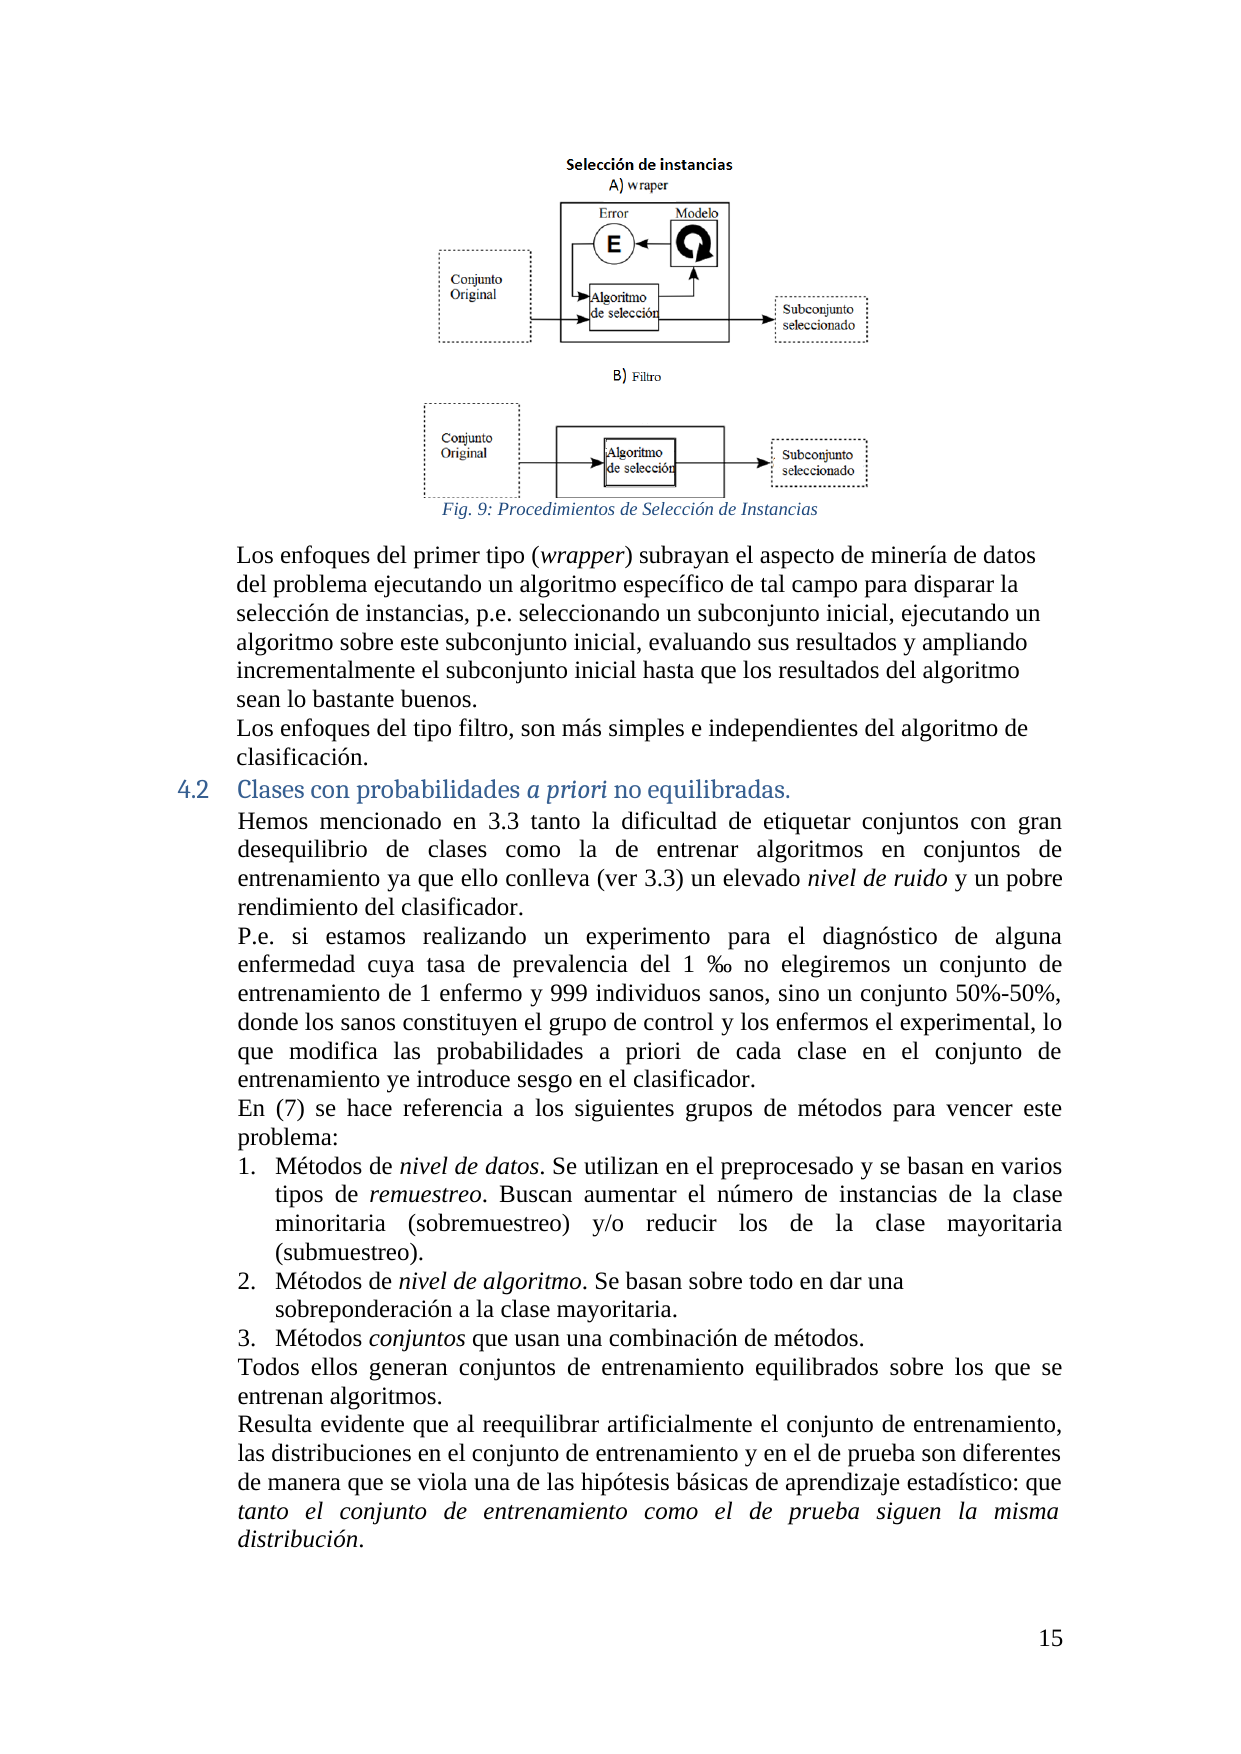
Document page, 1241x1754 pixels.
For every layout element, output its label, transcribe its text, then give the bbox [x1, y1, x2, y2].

list Métodos de nivel de datos. Se utilizan en el preprocesado y se basan en varios tipos de remuestreo. Buscan aumentar el número de instancias de la clase minoritaria (sobremuestreo) y/o reducir los de la clase mayoritaria (submuestreo). [237, 1151, 1063, 1266]
text P.e. si estamos realizando un experimento para el diagnóstico de alguna enfermedad cuya tasa de prevalencia del 1 ‰ no elegiremos un conjunto de entrenamiento de 1 enfermo y 999 individuos sanos, sino un conjunto 50%-50%, donde los sanos constituyen el grupo de control y los enfermos el experimental, lo que modifica las probabilidades a priori de cada clase en el conjunto de entrenamiento ye introduce sesgo en el clasificador. [237, 921, 1063, 1093]
text En se hace referencia a los siguientes grupos de métodos para vencer este problema: [237, 1093, 1063, 1151]
subtitle Clases con probabilidades a priori no equilibradas. [177, 774, 1063, 806]
text Los enfoques del primer tipo (wrapper) subrayan el aspecto de minería de datos del problema ejecutando un algoritmo específico de tal campo para disparar la selección de instancias, p.e. seleccionando un subconjunto inicial, ejecutando un algoritmo sobre este subconjunto inicial, evaluando sus resultados y ampliando incrementalmente el subconjunto inicial hasta que los resultados del algoritmo sean lo bastante buenos. [236, 540, 1063, 713]
list Métodos conjuntos que usan una combinación de métodos. [237, 1323, 1063, 1352]
text Resulta evidente que al reequilibrar artificialmente el conjunto de entrenamiento, las distribuciones en el conjunto de entrenamiento y en el de prueba son diferentes [237, 1409, 1063, 1467]
text de manera que se viola una de las hipótesis básicas de aprendizaje estadístico: que tanto el conjunto de entrenamiento como el de prueba siguen la misma distribución. [237, 1467, 1063, 1553]
list Métodos de nivel de algoritmo. Se basan sobre todo en dar una sobreponderación a la clase mayoritaria. [237, 1266, 1063, 1323]
text Hemos mencionado en 3.3 tanto la dificultad de etiquetar conjuntos con gran desequilibrio de clases como la de entrenar algoritmos en conjuntos de entrenamiento ya que ello conlleva (ver 3.3) un elevado nivel de ruido y un pobre rendimiento del clasificador. [237, 806, 1063, 921]
picture [415, 147, 884, 498]
text Todos ellos generan conjuntos de entrenamiento equilibrados sobre los que se entrenan algoritmos. [237, 1352, 1063, 1409]
text Los enfoques del tipo filtro, son más simples e independientes del algoritmo de clasificación. [236, 713, 1063, 770]
